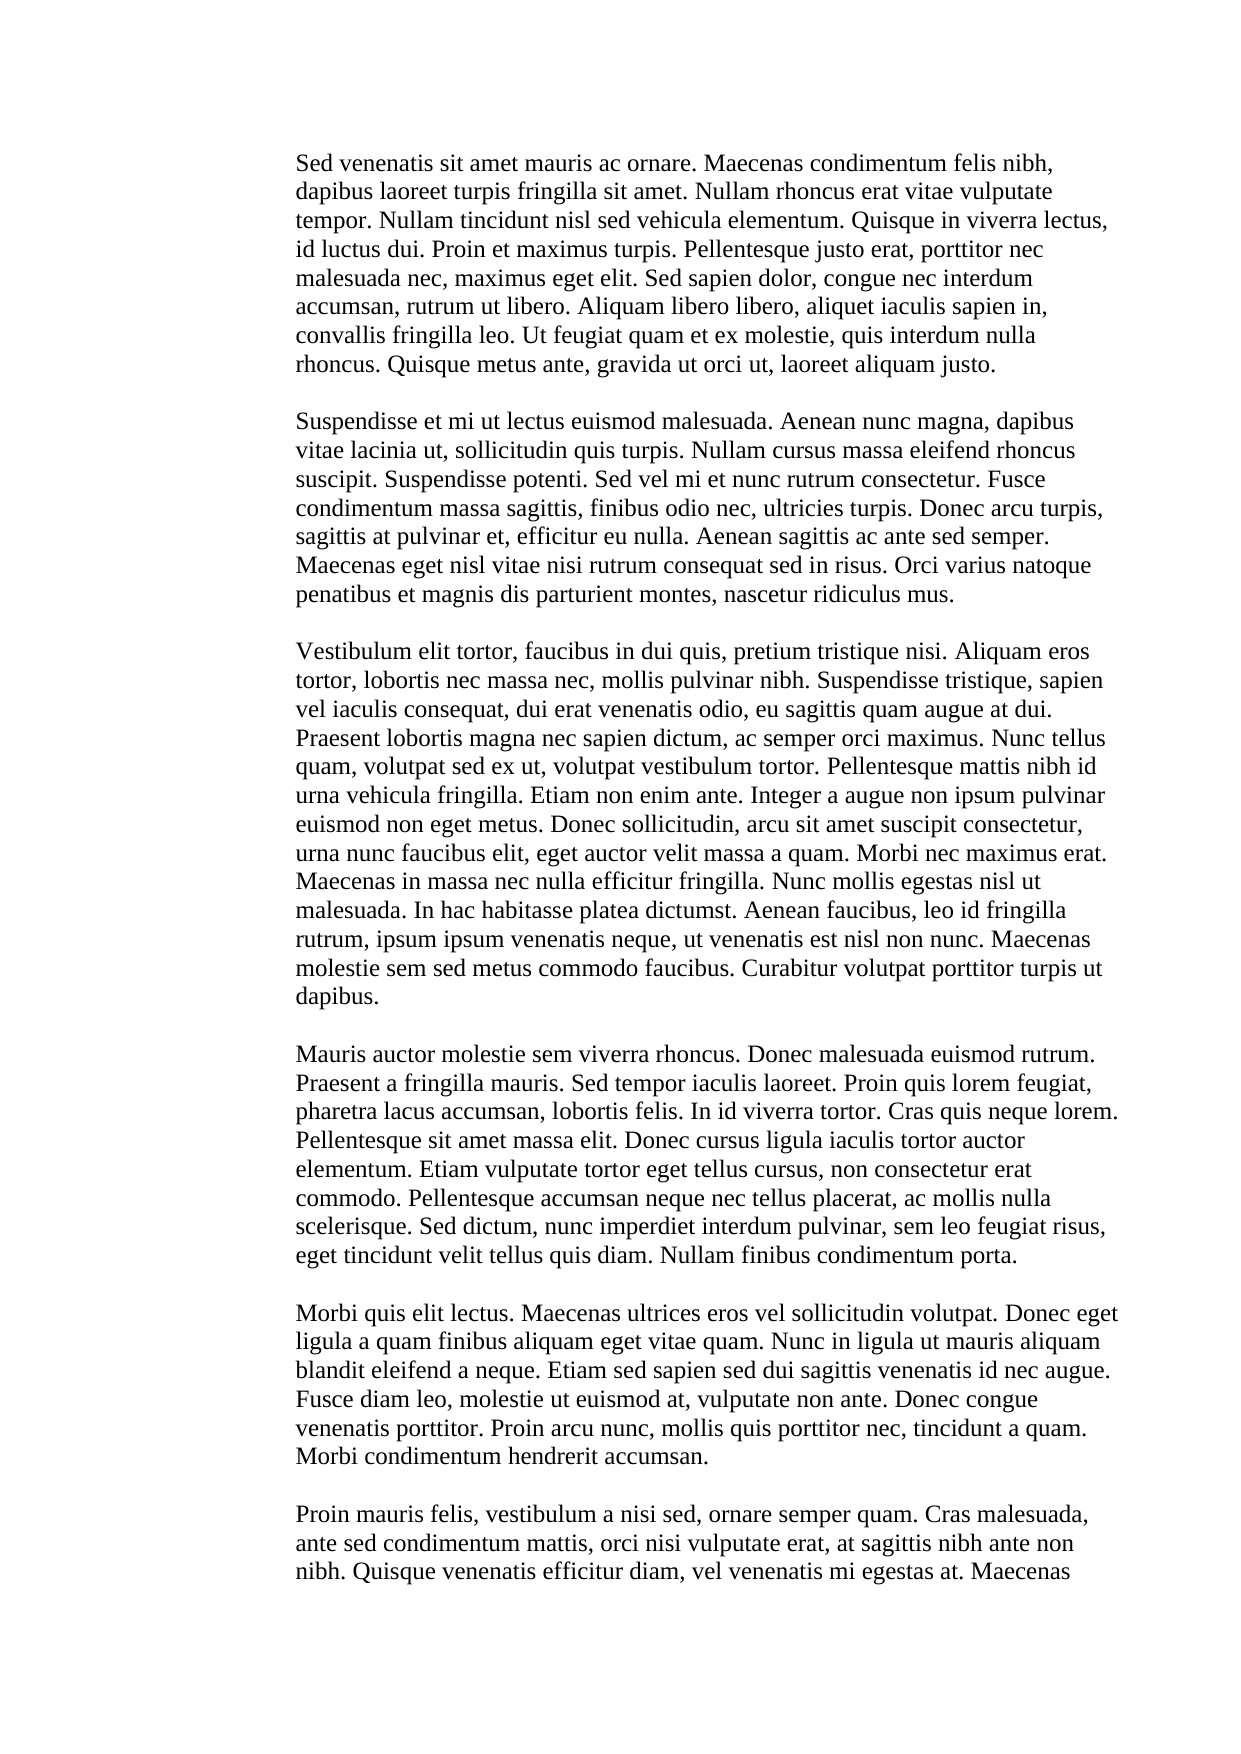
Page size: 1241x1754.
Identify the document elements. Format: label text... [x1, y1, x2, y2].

text Mauris auctor molestie sem viverra rhoncus. Donec malesuada euismod rutrum. Praesent a fringilla mauris. Sed tempor iaculis laoreet. Proin quis lorem feugiat, pharetra lacus accumsan, lobortis felis. In id viverra tortor. Cras quis neque lorem. Pellentesque sit amet massa elit. Donec cursus ligula iaculis tortor auctor elementum. Etiam vulputate tortor eget tellus cursus, non consectetur erat commodo. Pellentesque accumsan neque nec tellus placerat, ac mollis nulla scelerisque. Sed dictum, nunc imperdiet interdum pulvinar, sem leo feugiat risus, eget tincidunt velit tellus quis diam. Nullam finibus condimentum porta. [295, 1039, 1122, 1269]
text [295, 1499, 1122, 1585]
text Sed venenatis sit amet mauris ac ornare. Maecenas condimentum felis nibh, dapibus laoreet turpis fringilla sit amet. Nullam rhoncus erat vitae vulputate tempor. Nullam tincidunt nisl sed vehicula elementum. Quisque in viverra lectus, id luctus dui. Proin et maximus turpis. Pellentesque justo erat, porttitor nec malesuada nec, maximus eget elit. Sed sapien dolor, congue nec interdum accumsan, rutrum ut libero. Aliquam libero libero, aliquet iaculis sapien in, convallis fringilla leo. Ut feugiat quam et ex molestie, quis interdum nulla rhoncus. Quisque metus ante, gravida ut orci ut, laoreet aliquam justo. [295, 148, 1122, 378]
text Vestibulum elit tortor, faucibus in dui quis, pretium tristique nisi. Aliquam eros tortor, lobortis nec massa nec, mollis pulvinar nibh. Suspendisse tristique, sapien vel iaculis consequat, dui erat venenatis odio, eu sagittis quam augue at dui. Praesent lobortis magna nec sapien dictum, ac semper orci maximus. Nunc tellus quam, volutpat sed ex ut, volutpat vestibulum tortor. Pellentesque mattis nibh id urna vehicula fringilla. Etiam non enim ante. Integer a augue non ipsum pulvinar euismod non eget metus. Donec sollicitudin, arcu sit amet suscipit consectetur, urna nunc faucibus elit, eget auctor velit massa a quam. Morbi nec maximus erat. Maecenas in massa nec nulla efficitur fringilla. Nunc mollis egestas nisl ut malesuada. In hac habitasse platea dictumst. Aenean faucibus, leo id fringilla rutrum, ipsum ipsum venenatis neque, ut venenatis est nisl non nunc. Maecenas molestie sem sed metus commodo faucibus. Curabitur volutpat porttitor turpis ut dapibus. [295, 636, 1122, 1010]
text Suspendisse et mi ut lectus euismod malesuada. Aenean nunc magna, dapibus vitae lacinia ut, sollicitudin quis turpis. Nullam cursus massa eleifend rhoncus suscipit. Suspendisse potenti. Sed vel mi et nunc rutrum consectetur. Fusce condimentum massa sagittis, finibus odio nec, ultricies turpis. Donec arcu turpis, sagittis at pulvinar et, efficitur eu nulla. Aenean sagittis ac ante sed semper. Maecenas eget nisl vitae nisi rutrum consequat sed in risus. Orci varius natoque penatibus et magnis dis parturient montes, nascetur ridiculus mus. [295, 406, 1122, 608]
text Morbi quis elit lectus. Maecenas ultrices eros vel sollicitudin volutpat. Donec eget ligula a quam finibus aliquam eget vitae quam. Nunc in ligula ut mauris aliquam blandit eleifend a neque. Etiam sed sapien sed dui sagittis venenatis id nec augue. Fusce diam leo, molestie ut euismod at, vulputate non ante. Donec congue venenatis porttitor. Proin arcu nunc, mollis quis porttitor nec, tincidunt a quam. Morbi condimentum hendrerit accumsan. [295, 1298, 1122, 1470]
